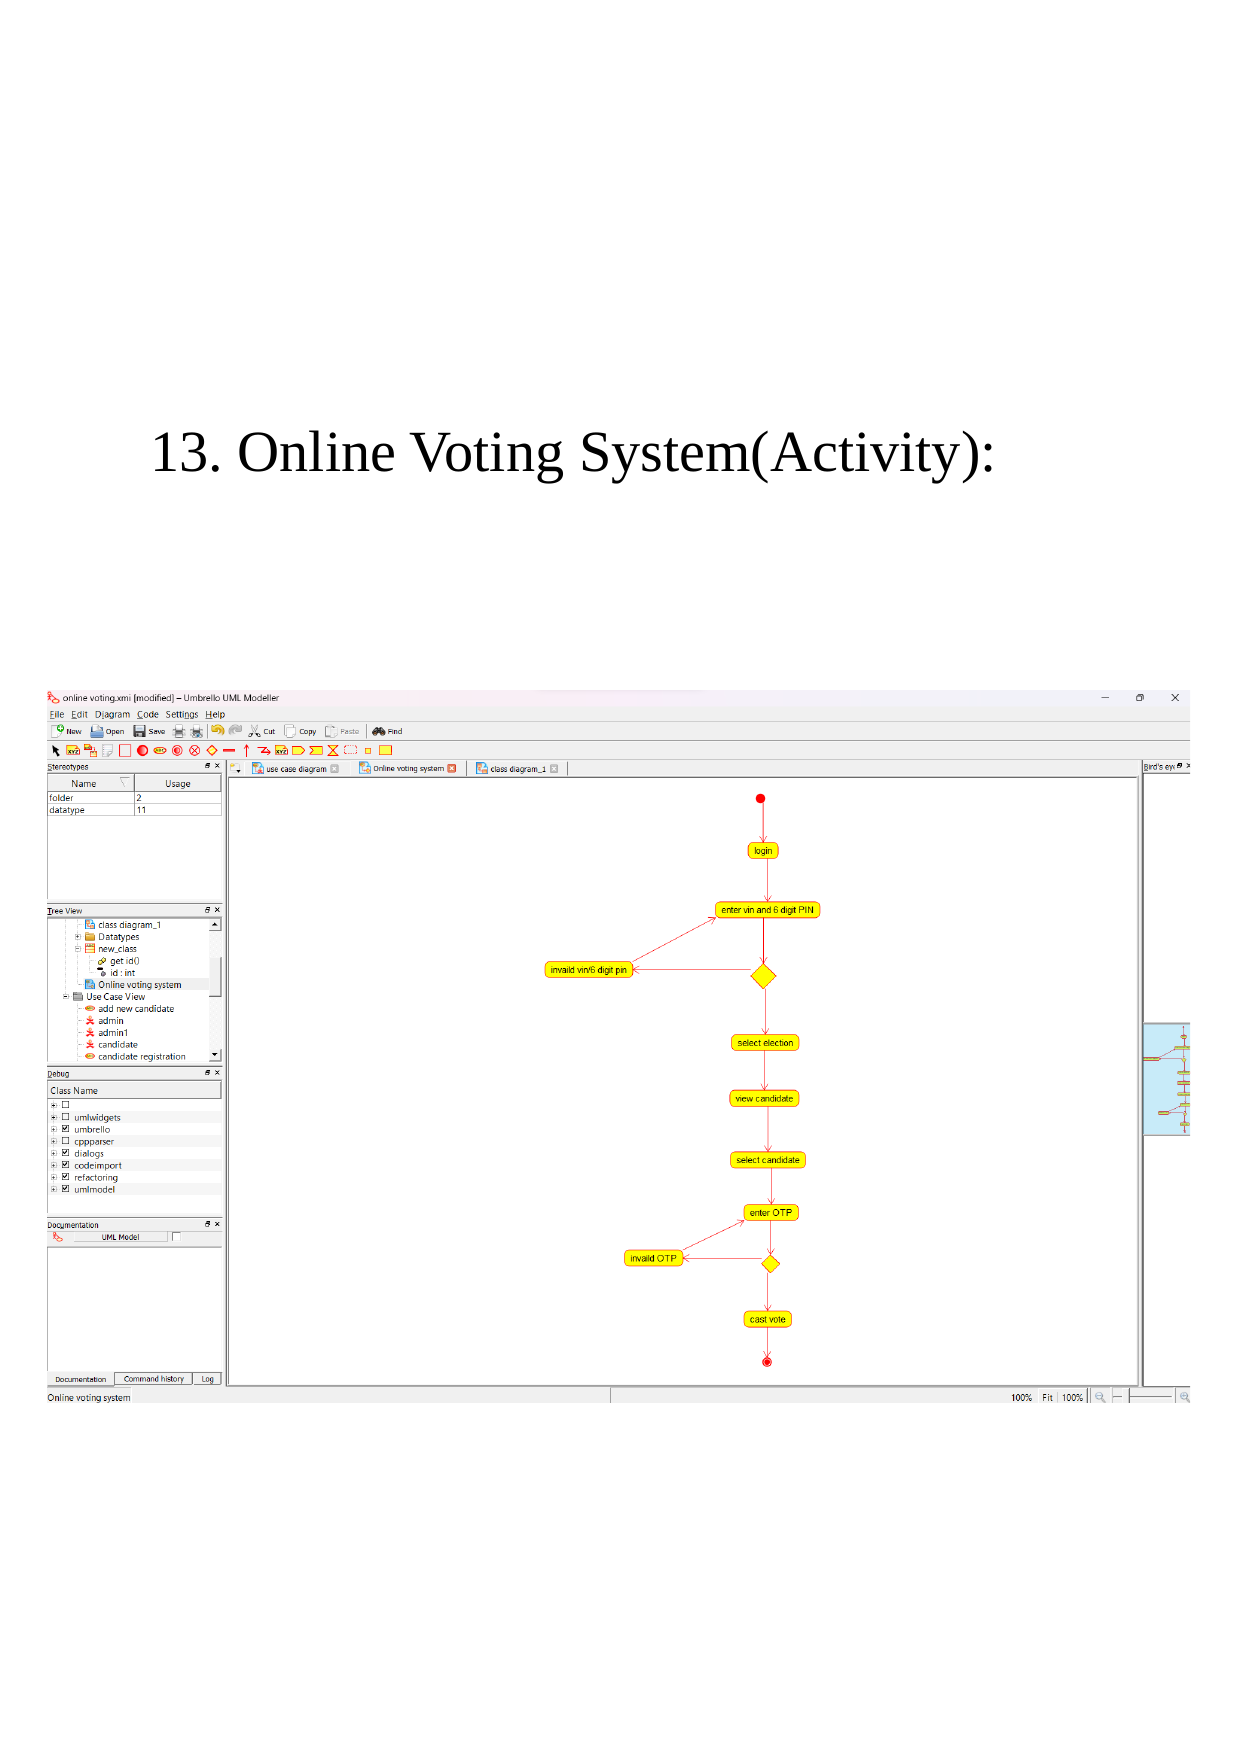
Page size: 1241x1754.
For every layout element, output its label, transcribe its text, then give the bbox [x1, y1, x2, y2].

picture [46, 690, 1190, 1402]
list Online Voting System(Activity): [150, 417, 1090, 484]
